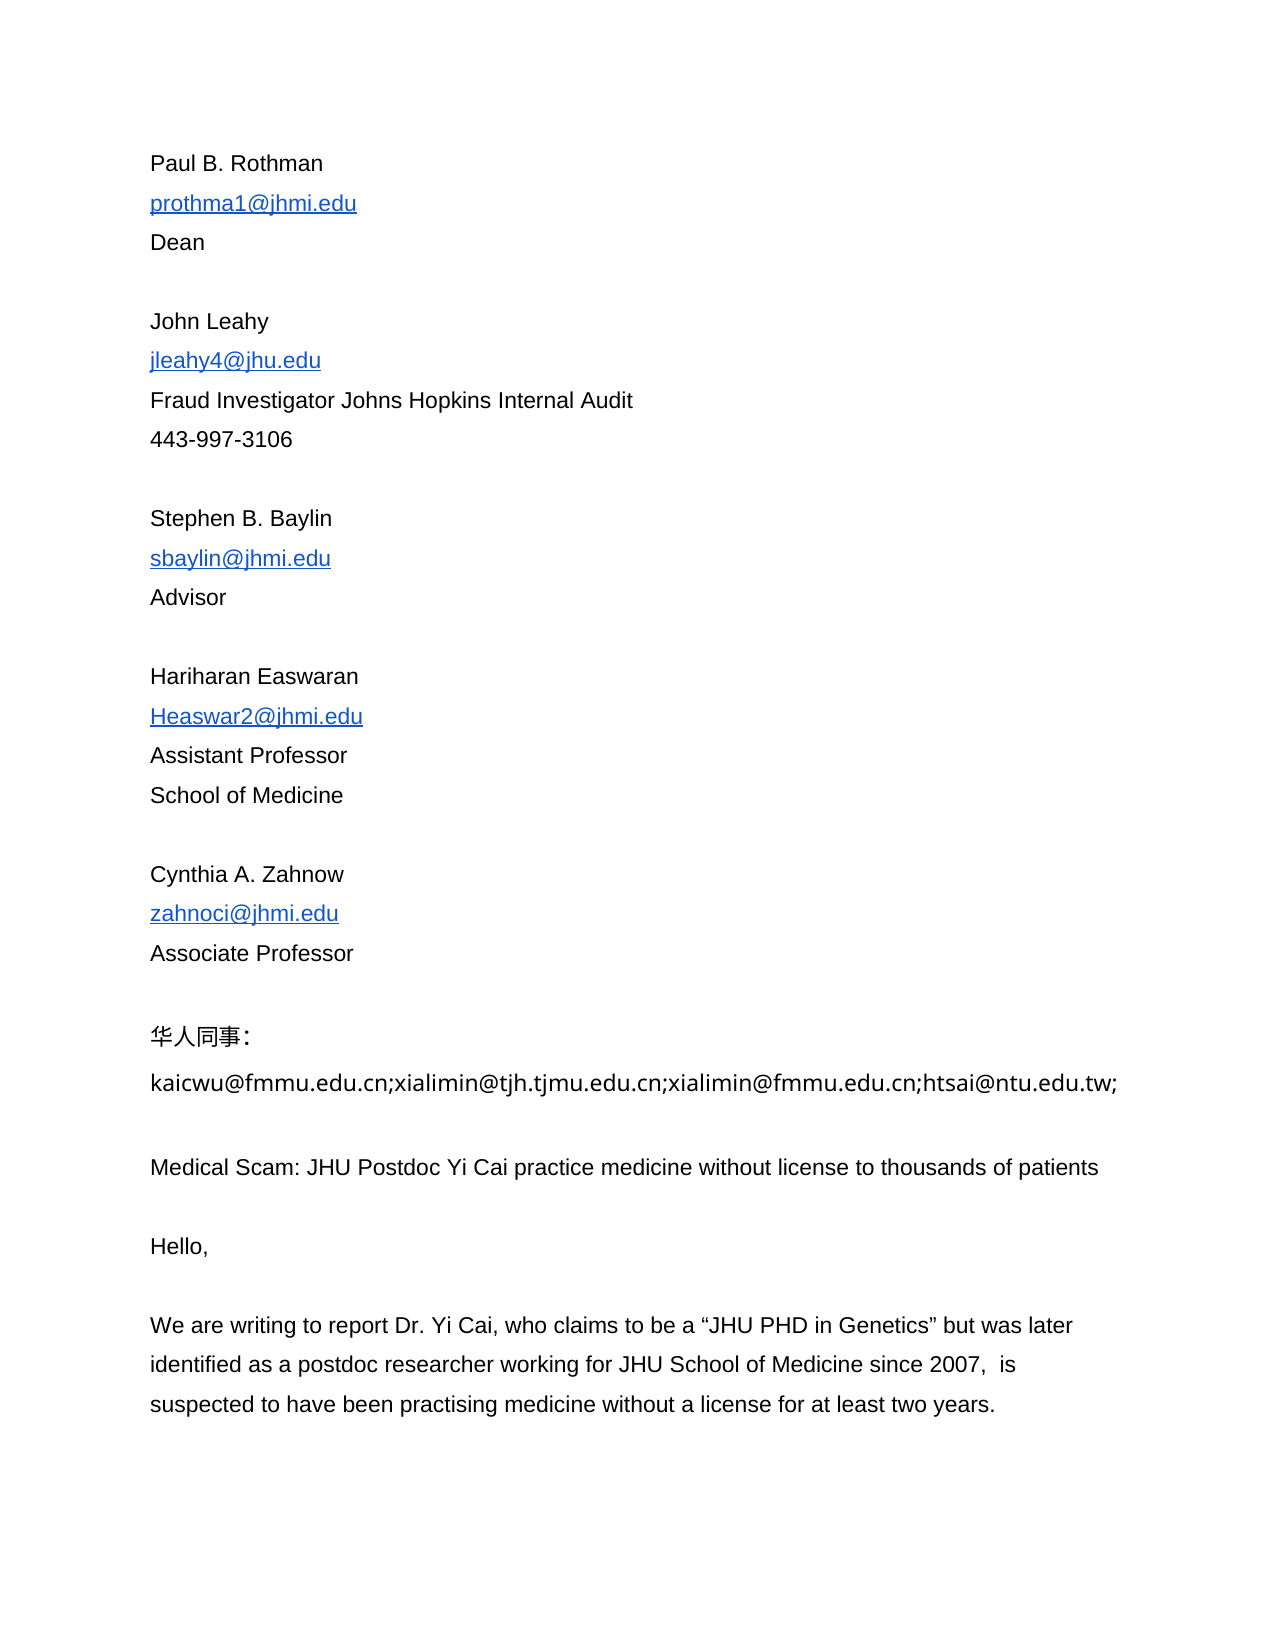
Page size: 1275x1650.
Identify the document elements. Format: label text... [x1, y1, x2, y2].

text Hello, [150, 1233, 1125, 1259]
text Heaswar2@jhmi.edu [150, 703, 1125, 729]
text Hariharan Easwaran [150, 663, 1125, 689]
text We are writing to report Dr. Yi Cai, who claims to be a “JHU PHD in Genetics” but was later identified as a postdoc researcher working for JHU School of Medicine since 2007, is suspected to have been practising medicine without a license for at least two years. [150, 1312, 1125, 1417]
text Stephen B. Baylin [150, 505, 1125, 532]
text School of Medicine [150, 782, 1125, 808]
text 华人同事：kaicwu@fmmu.edu.cn;xialimin@tjh.tjmu.edu.cn;xialimin@fmmu.edu.cn;htsai@ntu.edu.tw; [150, 1018, 1125, 1099]
text Dean [150, 229, 1125, 255]
text prothma1@jhmi.edu [150, 189, 1125, 216]
text Fraud Investigator Johns Hopkins Internal Audit [150, 387, 1125, 413]
text Medical Scam: JHU Postdoc Yi Cai practice medicine without license to thousands of patients [150, 1154, 1125, 1180]
text Advisor [150, 584, 1125, 611]
text Associate Professor [150, 939, 1125, 966]
text Cynthia A. Zahnow [150, 861, 1125, 887]
text jleahy4@jhu.edu [150, 347, 1125, 374]
text 443-997-3106 [150, 426, 1125, 453]
text zahnoci@jhmi.edu [150, 900, 1125, 926]
text Assistant Professor [150, 742, 1125, 768]
text sbaylin@jhmi.edu [150, 545, 1125, 571]
text Paul B. Rothman [150, 150, 1125, 176]
text John Leahy [150, 308, 1125, 334]
